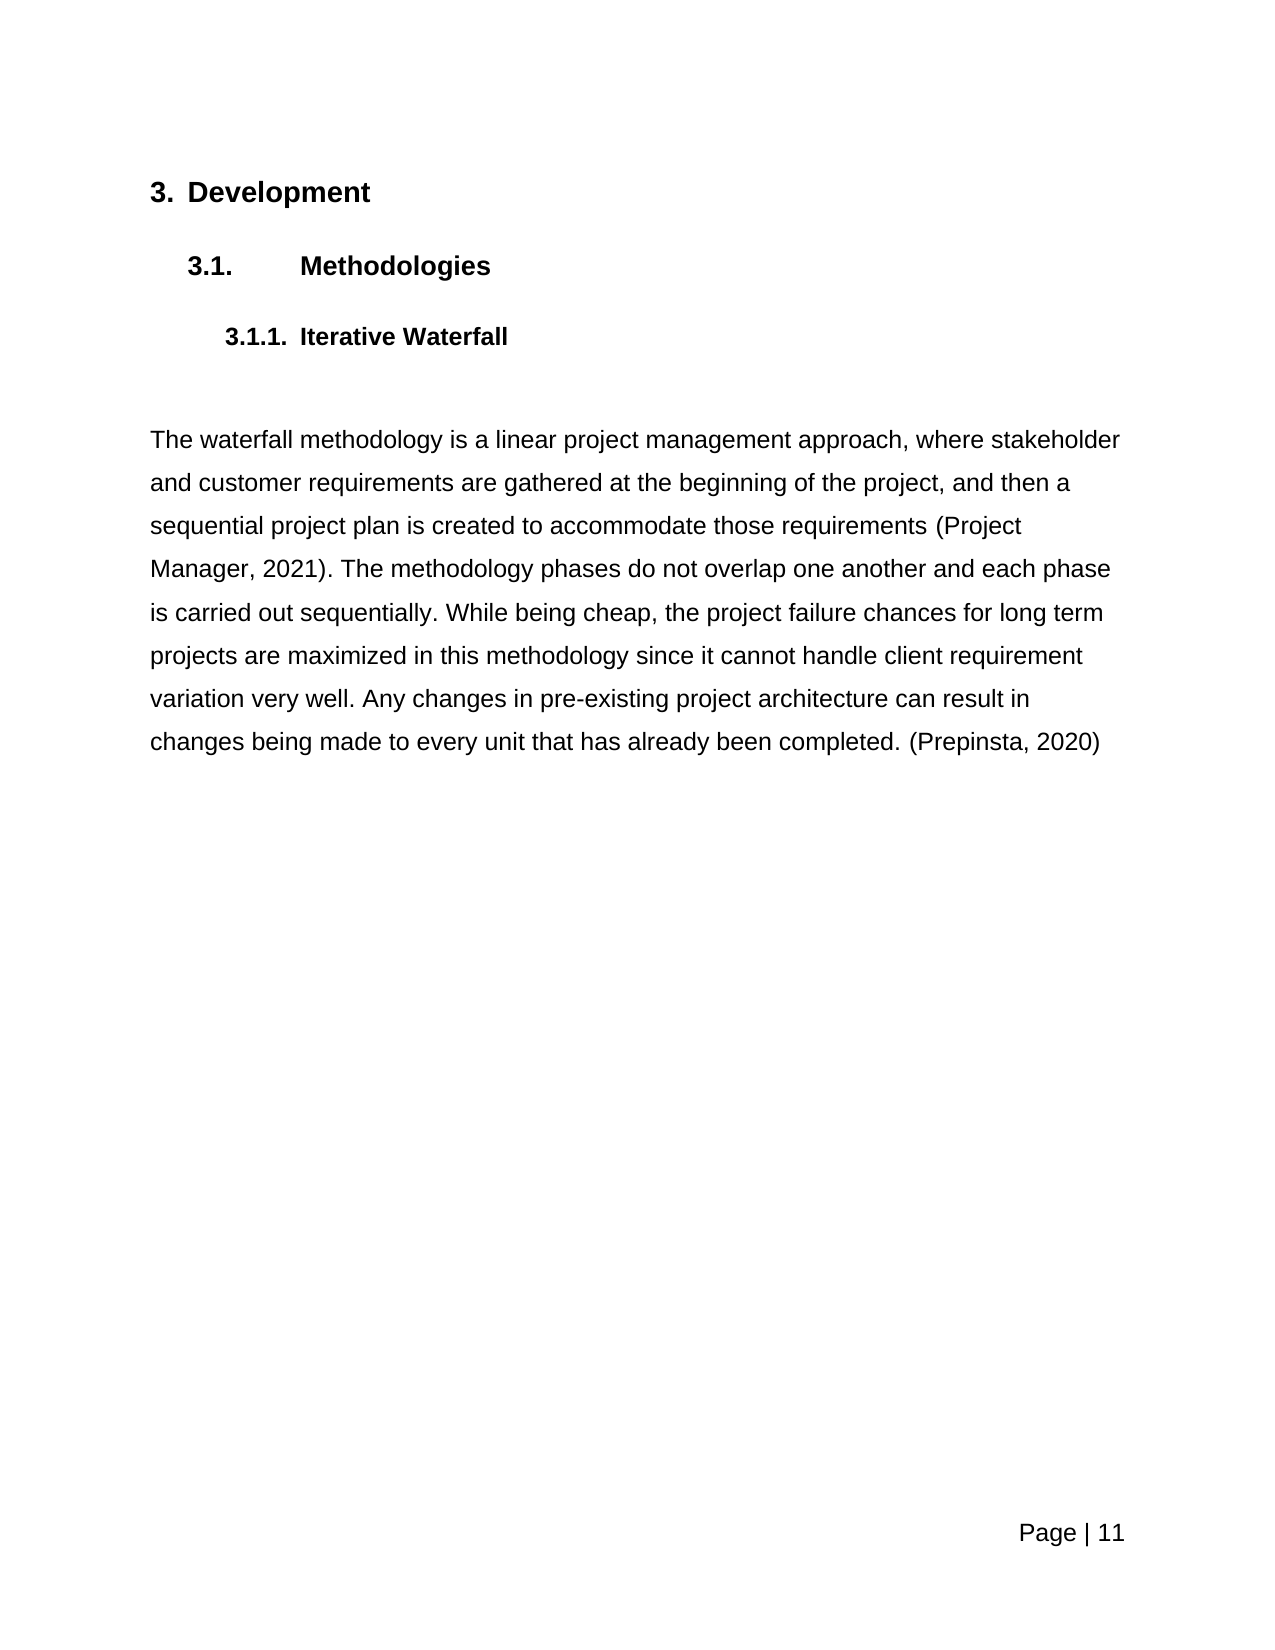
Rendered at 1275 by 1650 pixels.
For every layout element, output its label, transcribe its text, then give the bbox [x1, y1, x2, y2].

subtitle Iterative Waterfall [150, 322, 1125, 351]
text The waterfall methodology is a linear project management approach, where stakeholder and customer requirements are gathered at the beginning of the project, and then a sequential project plan is created to accommodate those requirements . The methodology phases do not overlap one another and each phase is carried out sequentially. While being cheap, the project failure chances for long term projects are maximized in this methodology since it cannot handle client requirement variation very well. Any changes in pre-existing project architecture can result in changes being made to every unit that has already been completed. [150, 425, 1125, 756]
subtitle Methodologies [187, 250, 1125, 282]
subtitle Development [150, 175, 1125, 208]
